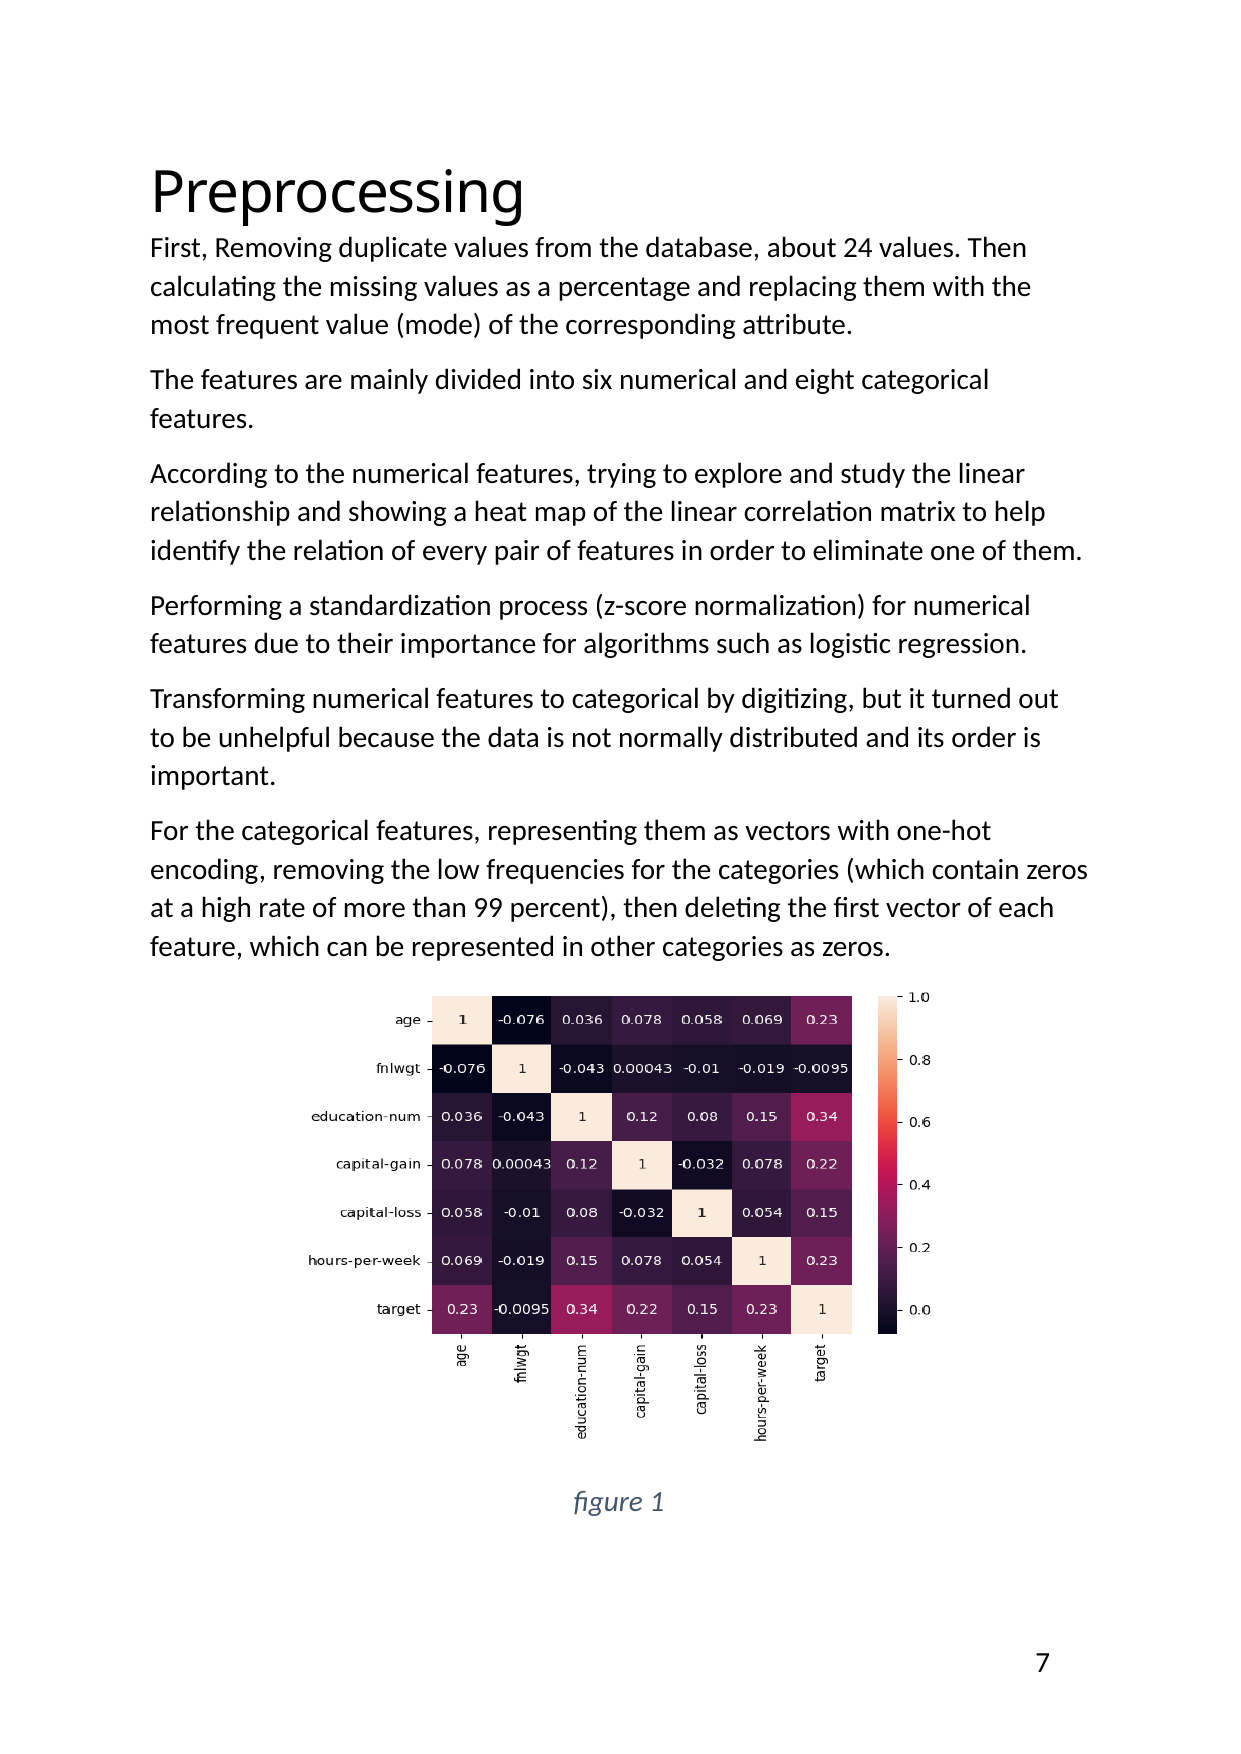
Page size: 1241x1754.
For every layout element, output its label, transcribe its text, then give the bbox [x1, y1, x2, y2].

text figure 1 [150, 1483, 1090, 1519]
text Transforming numerical features to categorical by digitizing, but it turned out to be unhelpful because the data is not normally distributed and its order is important. [150, 681, 1090, 793]
text First, Removing duplicate values from the database, about 24 values. Then calculating the missing values as a percentage and replacing them with the most frequent value (mode) of the corresponding attribute. [150, 229, 1090, 342]
title Preprocessing [150, 150, 1090, 229]
text For the categorical features, representing them as vectors with one-hot encoding, removing the low frequencies for the categories (which contain zeros at a high rate of more than 99 percent), then deleting the first vector of each feature, which can be represented in other categories as zeros. [150, 812, 1090, 963]
text The features are mainly divided into six numerical and eight categorical features. [150, 361, 1090, 436]
text According to the numerical features, trying to explore and study the linear relationship and showing a heat map of the linear correlation matrix to help identify the relation of every pair of features in order to eliminate one of them. [150, 455, 1090, 567]
picture [298, 982, 942, 1449]
text Performing a standardization process (z-score normalization) for numerical features due to their importance for algorithms such as logistic regression. [150, 587, 1090, 661]
